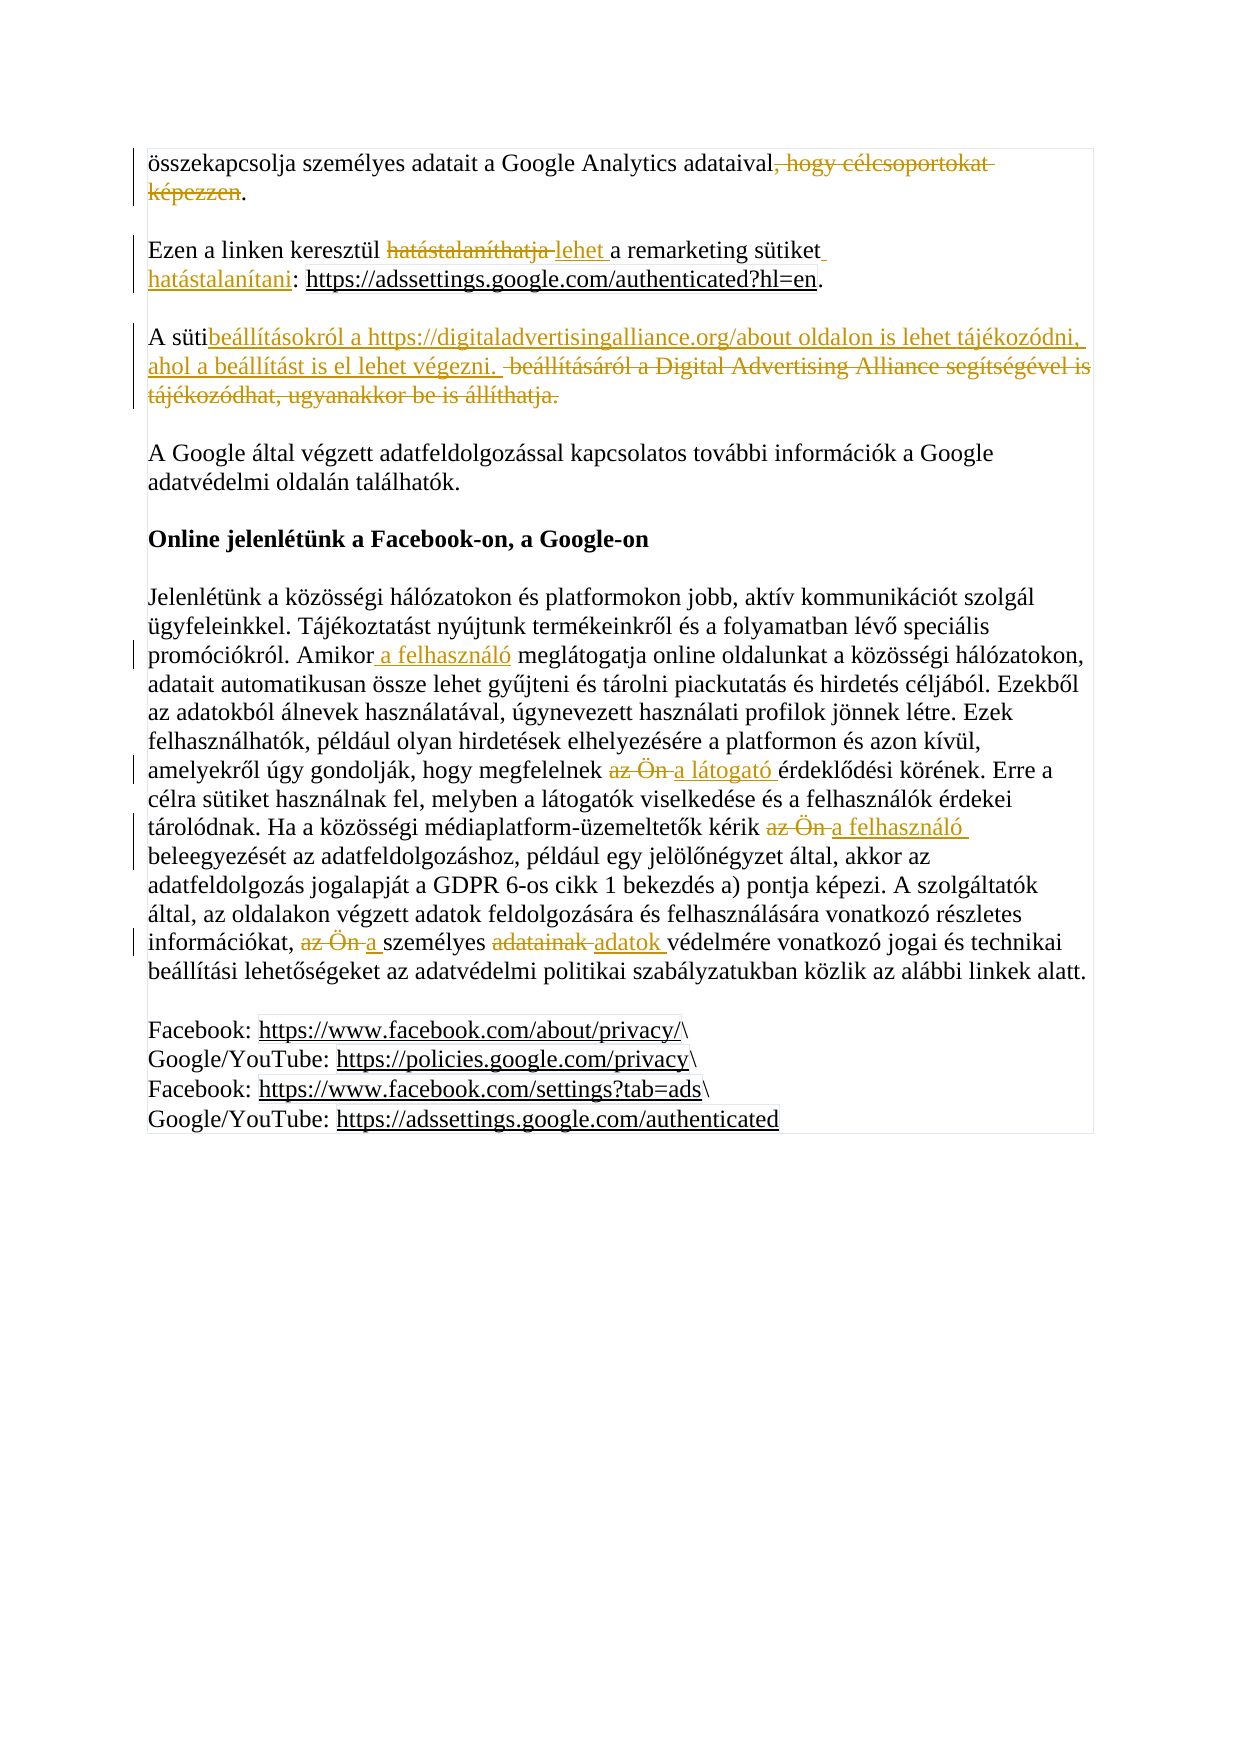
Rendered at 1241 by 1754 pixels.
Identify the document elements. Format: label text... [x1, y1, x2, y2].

text A Google által végzett adatfeldolgozással kapcsolatos további információk a Google adatvédelmi oldalán találhatók. [148, 437, 1093, 495]
text A süti [148, 322, 1093, 409]
text Facebook: https://www.facebook.com/about/privacy/\ Google/YouTube: https://policies.google.com/privacy\ Facebook: https://www.facebook.com/settings?tab=ads\ Google/YouTube: https://adssettings.google.com/authenticated [682, 1014, 1093, 1133]
text Jelenlétünk a közösségi hálózatokon és platformokon jobb, aktív kommunikációt szolgál ügyfeleinkkel. Tájékoztatást nyújtunk termékeinkről és a folyamatban lévő speciális promóciókról. Amikor meglátogatja online oldalunkat a közösségi hálózatokon, adatait automatikusan össze lehet gyűjteni és tárolni piackutatás és hirdetés céljából. Ezekből az adatokból álnevek használatával, úgynevezett használati profilok jönnek létre. Ezek felhasználhatók, például olyan hirdetések elhelyezésére a platformon és azon kívül, amelyekről úgy gondolják, hogy megfelelnek érdeklődési körének. Erre a célra sütiket használnak fel, melyben a látogatók viselkedése és a felhasználók érdekei tárolódnak. Ha a közösségi médiaplatform-üzemeltetők kérik beleegyezését az adatfeldolgozáshoz, például egy jelölőnégyzet által, akkor az adatfeldolgozás jogalapját a GDPR 6-os cikk 1 bekezdés a) pontja képezi. A szolgáltatók által, az oldalakon végzett adatok feldolgozására és felhasználására vonatkozó részletes információkat, személyes védelmére vonatkozó jogai és technikai beállítási lehetőségeket az adatvédelmi politikai szabályzatukban közlik az alábbi linkek alatt. [148, 582, 1093, 985]
text Ezen a linken keresztül a remarketing sütiket: https://adssettings.google.com/authenticated?hl=en. [148, 234, 1093, 293]
text Facebook: https://www.facebook.com/about/privacy/\ Google/YouTube: https://policies.google.com/privacy\ Facebook: https://www.facebook.com/settings?tab=ads\ Google/YouTube: https://adssettings.google.com/authenticated [148, 1014, 336, 1133]
subtitle Online jelenlétünk a Facebook-on, a Google-on [148, 524, 1093, 553]
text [148, 149, 1093, 206]
